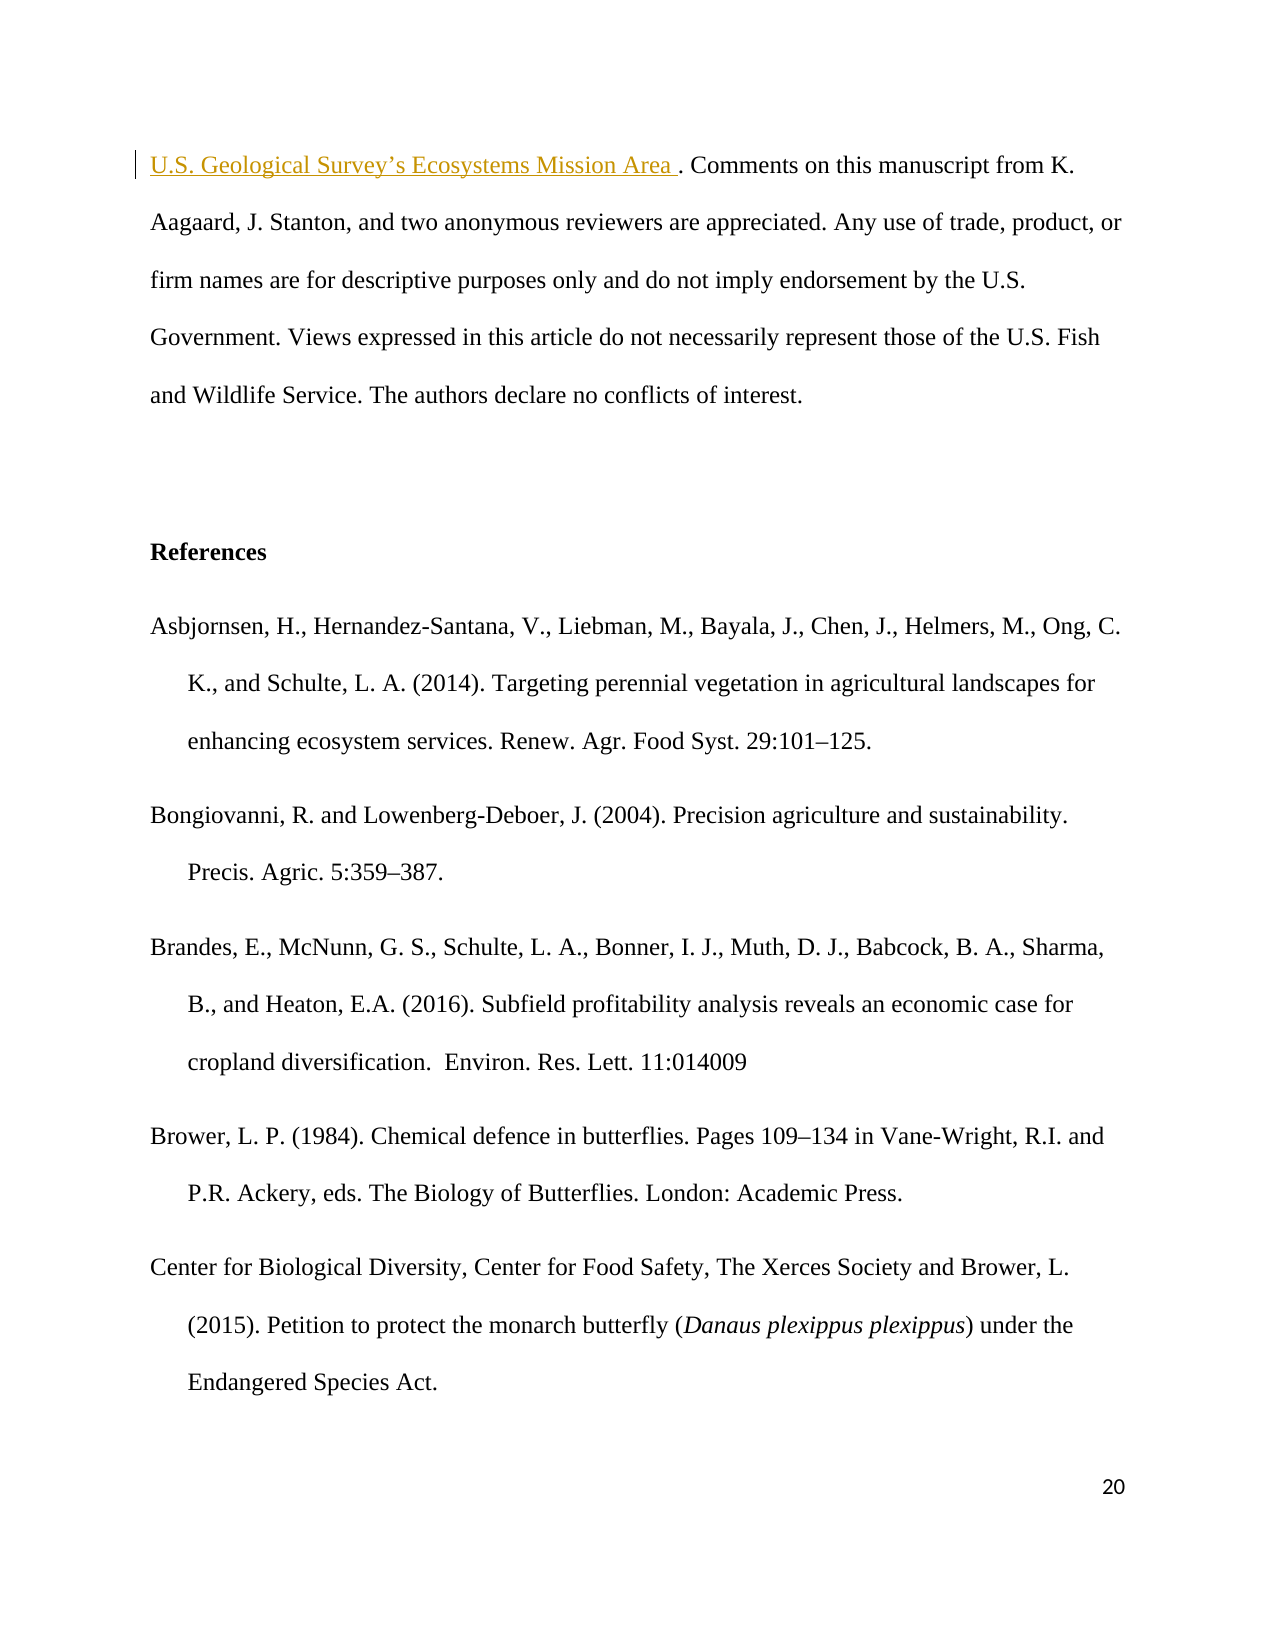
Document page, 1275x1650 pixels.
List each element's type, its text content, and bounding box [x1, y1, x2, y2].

text References [150, 537, 1125, 565]
text Asbjornsen, H., Hernandez-Santana, V., Liebman, M., Bayala, J., Chen, J., Helmers, M., Ong, C. K., and Schulte, L. A. (2014). Targeting perennial vegetation in agricultural landscapes for enhancing ecosystem services. Renew. Agr. Food Syst. 29:101–125. [150, 611, 1125, 754]
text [150, 150, 1125, 409]
text Bongiovanni, R. and Lowenberg-Deboer, J. (2004). Precision agriculture and sustainability. Precis. Agric. 5:359–387. [150, 800, 1125, 886]
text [150, 1252, 1125, 1396]
text Brower, L. P. (1984). Chemical defence in butterflies. Pages 109–134 in Vane-Wright, R.I. and P.R. Ackery, eds. The Biology of Butterflies. London: Academic Press. [150, 1121, 1125, 1207]
text Brandes, E., McNunn, G. S., Schulte, L. A., Bonner, I. J., Muth, D. J., Babcock, B. A., Sharma, B., and Heaton, E.A. (2016). Subfield profitability analysis reveals an economic case for cropland diversification. Environ. Res. Lett. 11:014009 [150, 932, 1125, 1075]
